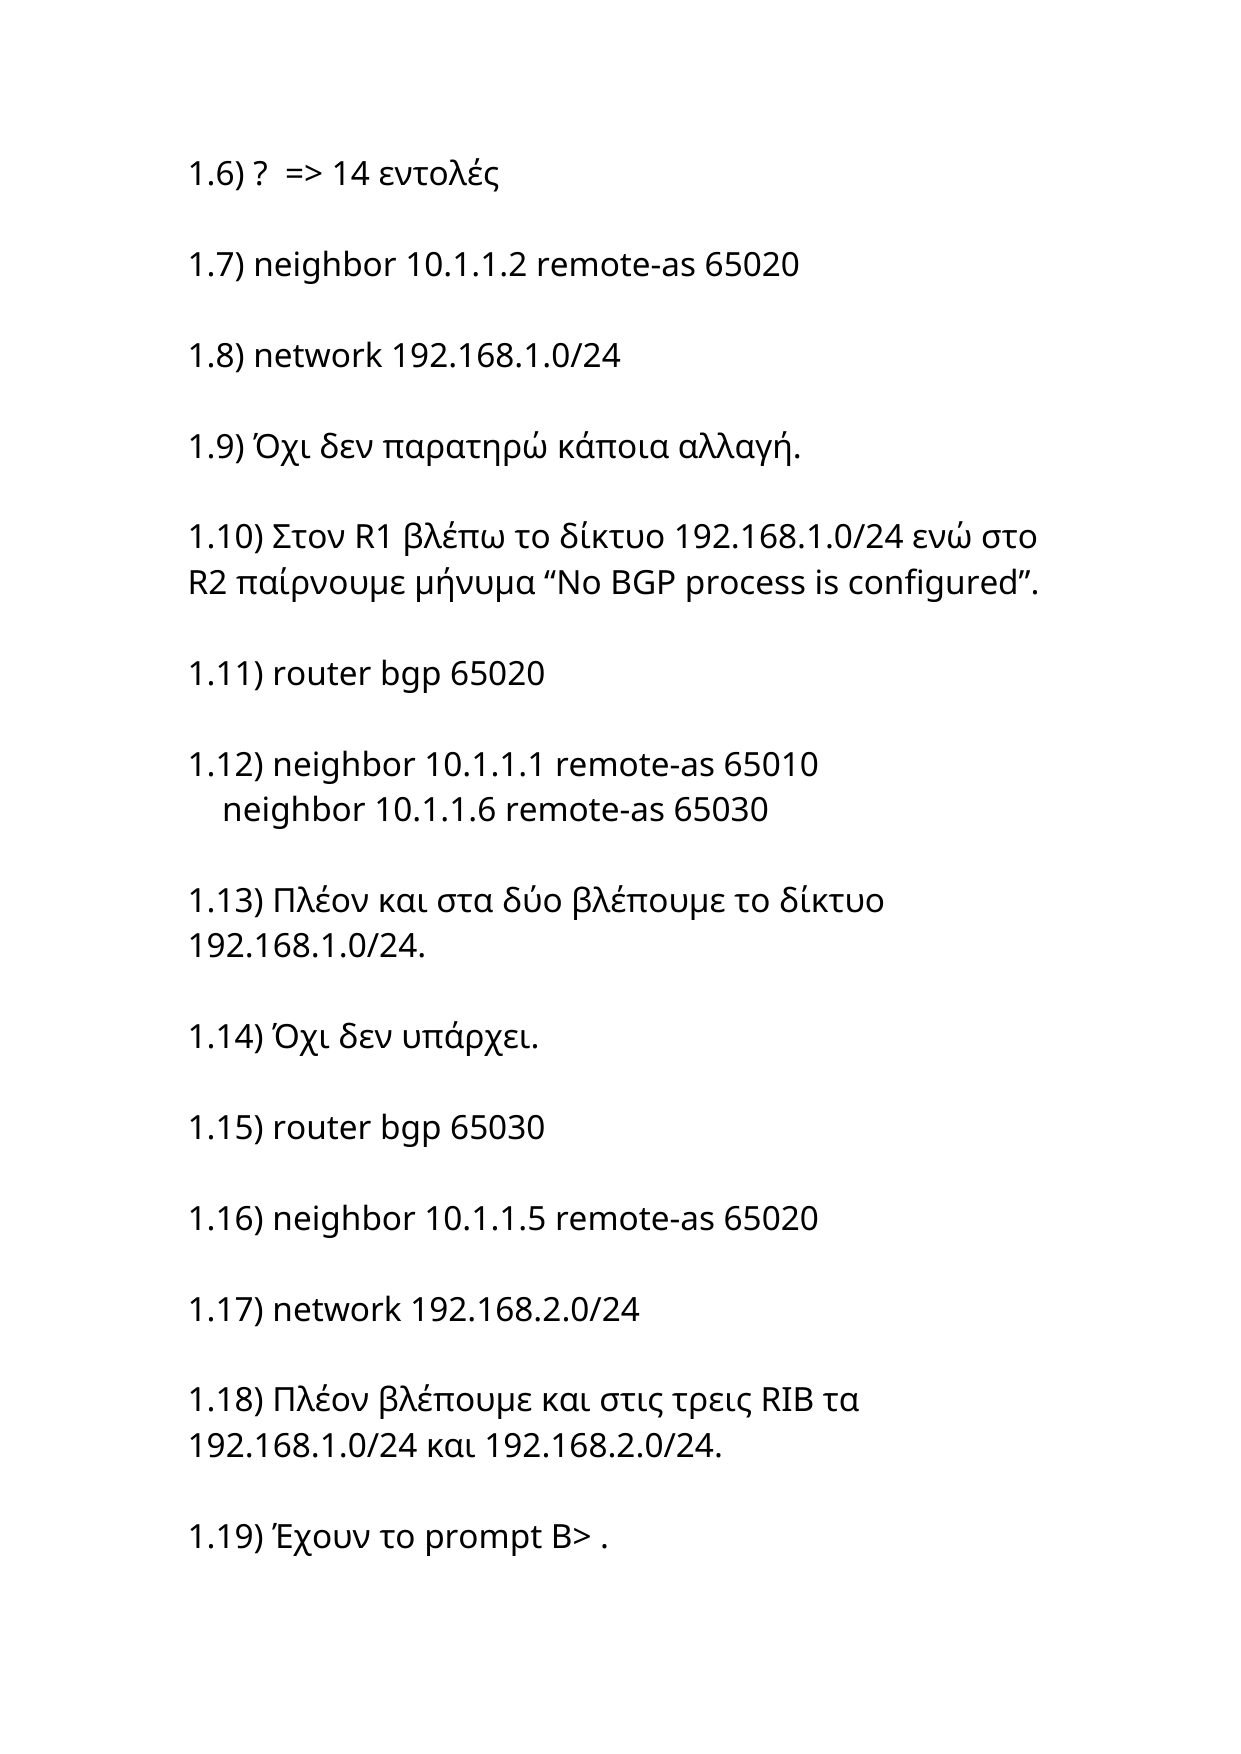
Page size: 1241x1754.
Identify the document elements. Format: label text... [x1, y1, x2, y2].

list 1.14) Όχι δεν υπάρχει. [187, 1013, 1053, 1058]
list 1.16) neighbor 10.1.1.5 remote-as 65020 [187, 1194, 1053, 1240]
list 1.19) Έχουν το prompt B> . [187, 1512, 1053, 1558]
list 1.11) router bgp 65020 [187, 649, 1053, 695]
list 1.7) neighbor 10.1.1.2 remote-as 65020 [187, 241, 1053, 286]
list 1.10) Στον R1 βλέπω το δίκτυο 192.168.1.0/24 ενώ στο R2 παίρνουμε μήνυμα “No BGP process is configured”. [187, 513, 1053, 604]
list 1.9) Όχι δεν παρατηρώ κάποια αλλαγή. [187, 422, 1053, 468]
list 1.8) network 192.168.1.0/24 [187, 332, 1053, 377]
list 1.15) router bgp 65030 [187, 1104, 1053, 1149]
list 1.17) network 192.168.2.0/24 [187, 1285, 1053, 1331]
list 1.12) neighbor 10.1.1.1 remote-as 65010 [187, 740, 1053, 786]
list 1.6) ? => 14 εντολές [187, 150, 1053, 195]
list neighbor 10.1.1.6 remote-as 65030 [187, 786, 1053, 831]
list 1.13) Πλέον και στα δύο βλέπουμε το δίκτυο 192.168.1.0/24. [187, 877, 1053, 967]
list 1.18) Πλέον βλέπουμε και στις τρεις RIB τα 192.168.1.0/24 και 192.168.2.0/24. [187, 1376, 1053, 1467]
